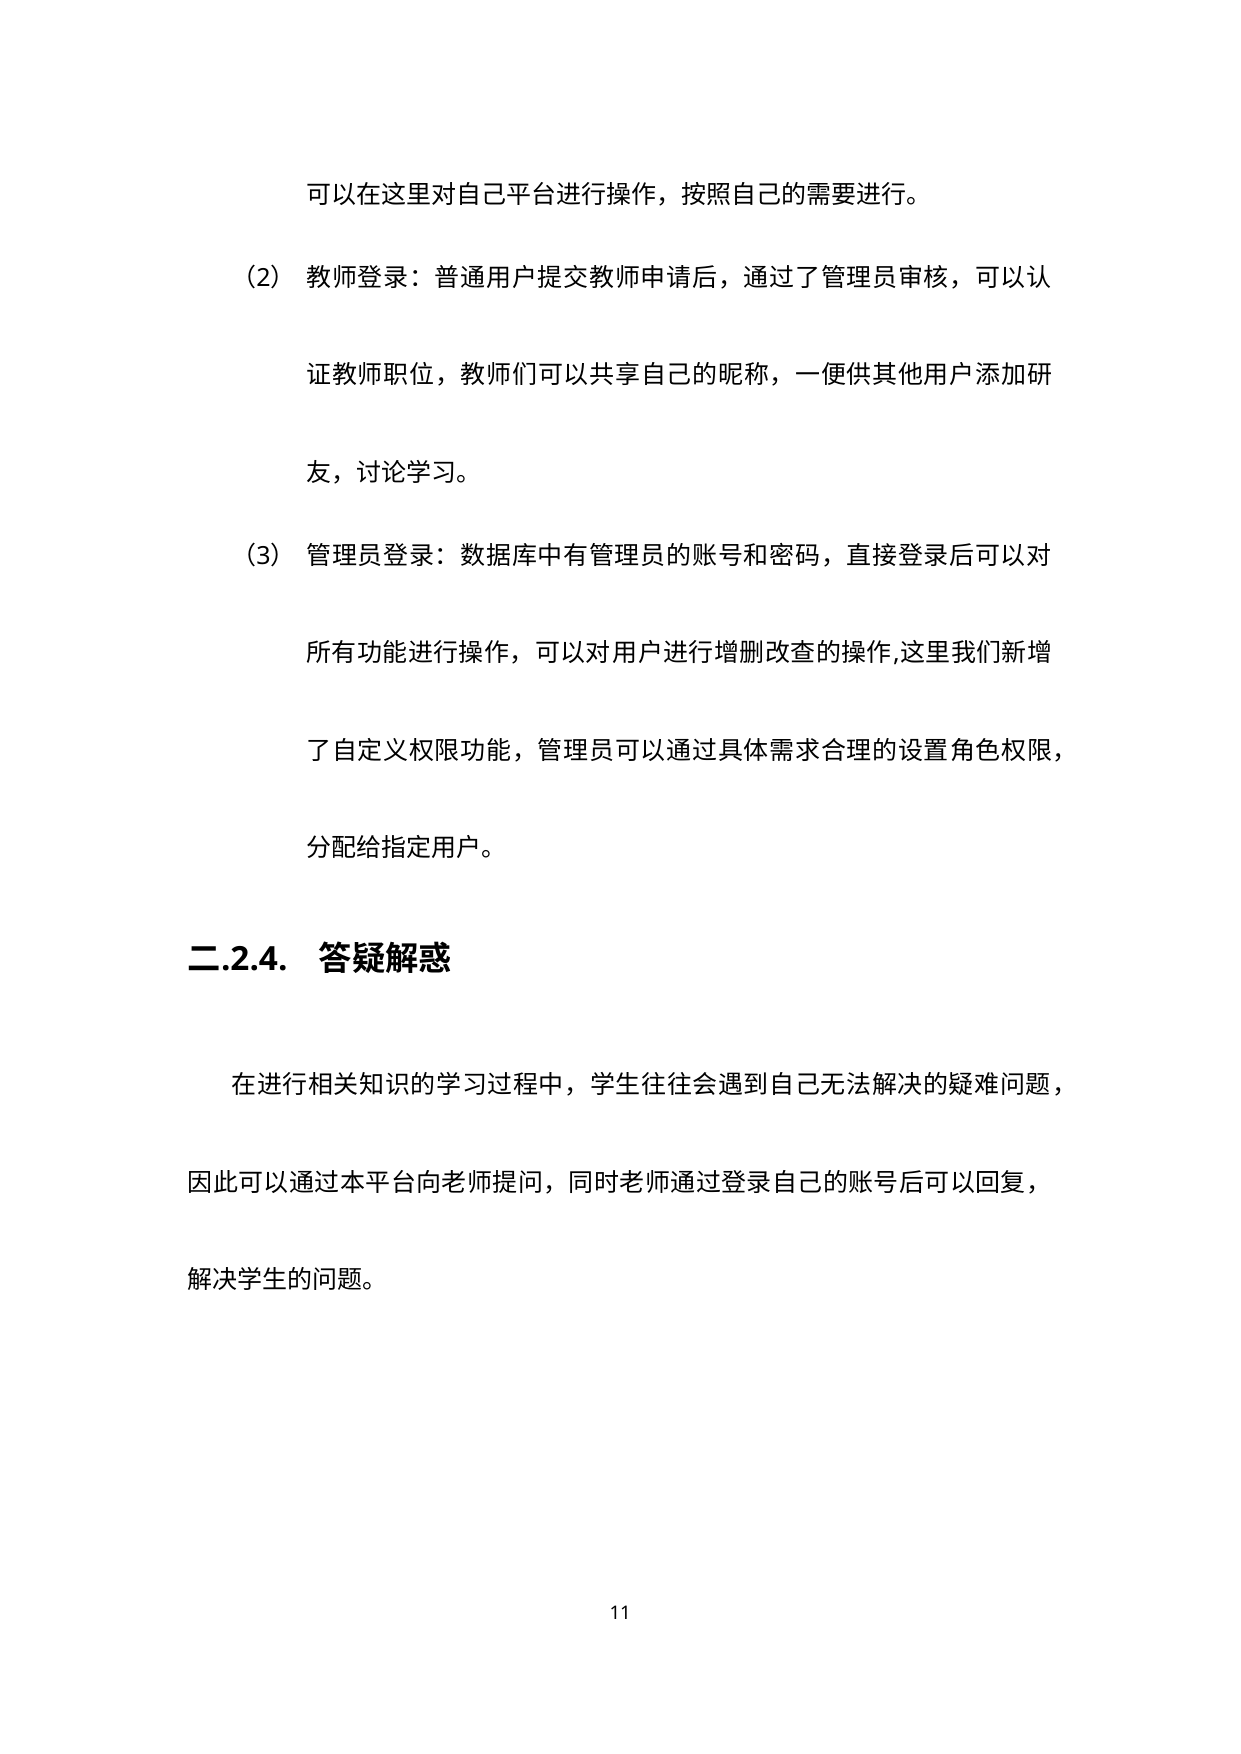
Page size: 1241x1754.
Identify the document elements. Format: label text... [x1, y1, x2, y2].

subtitle 答疑解惑 [187, 924, 1053, 989]
list 用户登录：普通用户可以通过注册账号后，在数据库中已有的用户名和密码来进行登录，验证成功后可以跳转到该平台的首页，学生可以在这里对自己平台进行操作，按照自己的需要进行。 [231, 160, 1053, 225]
text 在进行相关知识的学习过程中，学生往往会遇到自己无法解决的疑难问题，因此可以通过本平台向老师提问，同时老师通过登录自己的账号后可以回复，解决学生的问题。 [187, 1051, 1053, 1311]
list 管理员登录：数据库中有管理员的账号和密码，直接登录后可以对所有功能进行操作，可以对用户进行增删改查的操作,这里我们新增了自定义权限功能，管理员可以通过具体需求合理的设置角色权限，分配给指定用户。 [231, 521, 1053, 878]
list 教师登录：普通用户提交教师申请后，通过了管理员审核，可以认证教师职位，教师们可以共享自己的昵称，一便供其他用户添加研友，讨论学习。 [231, 243, 1053, 503]
